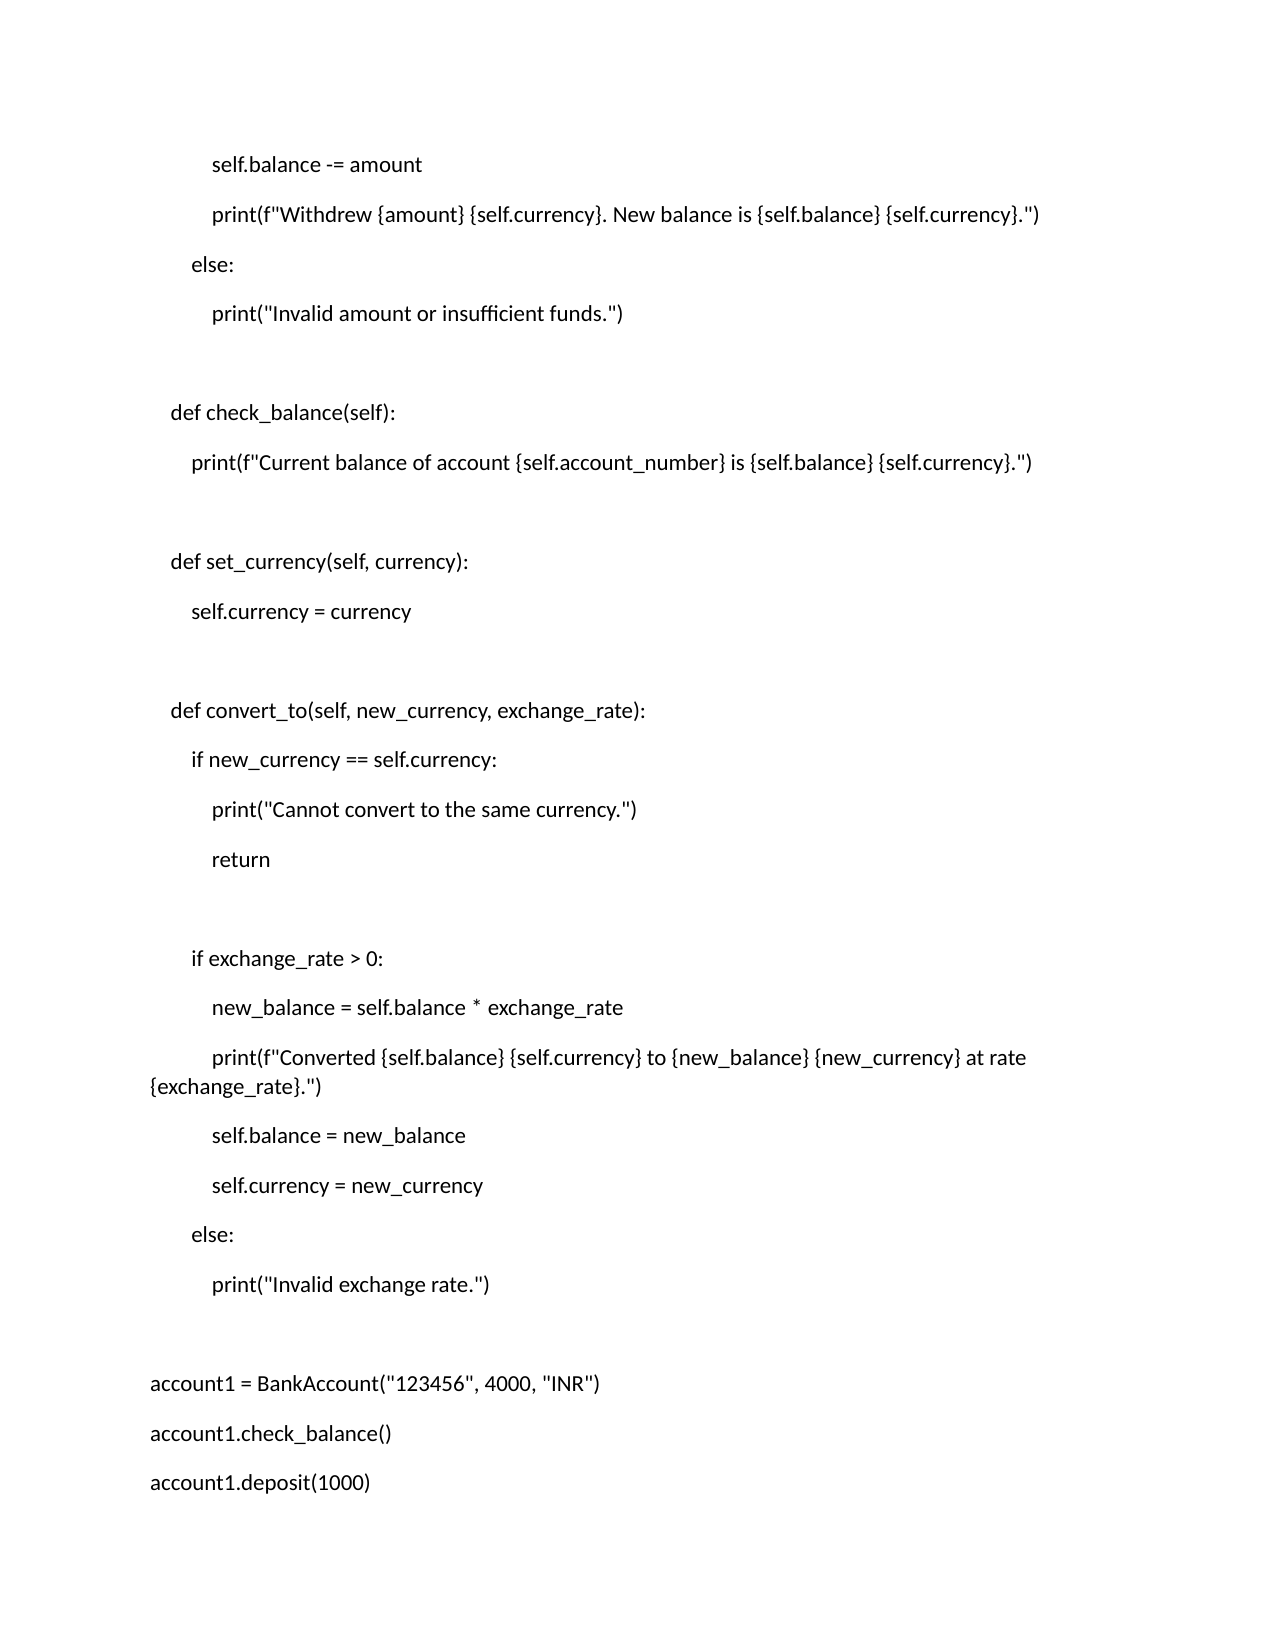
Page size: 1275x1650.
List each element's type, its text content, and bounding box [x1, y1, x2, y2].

text if exchange_rate > 0: [150, 943, 1125, 972]
text if new_currency == self.currency: [150, 745, 1125, 774]
text new_balance = self.balance * exchange_rate [150, 993, 1125, 1022]
text else: [150, 1220, 1125, 1249]
text return [150, 844, 1125, 873]
text print(f"Converted {self.balance} {self.currency} to {new_balance} {new_currency} at rate {exchange_rate}.") [150, 1042, 1125, 1100]
text account1.deposit(1000) [150, 1468, 1125, 1497]
text account1 = BankAccount("123456", 4000, "INR") [150, 1369, 1125, 1397]
text print("Invalid exchange rate.") [150, 1269, 1125, 1298]
text def set_currency(self, currency): [150, 547, 1125, 575]
text print("Invalid amount or insufficient funds.") [150, 299, 1125, 327]
text print(f"Current balance of account {self.account_number} is {self.balance} {self.currency}.") [150, 447, 1125, 476]
text self.currency = currency [150, 596, 1125, 625]
text self.balance -= amount [150, 150, 1125, 179]
text account1.check_balance() [150, 1418, 1125, 1447]
text def convert_to(self, new_currency, exchange_rate): [150, 695, 1125, 724]
text self.balance = new_balance [150, 1121, 1125, 1149]
text else: [150, 249, 1125, 278]
text self.currency = new_currency [150, 1170, 1125, 1199]
text print(f"Withdrew {amount} {self.currency}. New balance is {self.balance} {self.currency}.") [150, 199, 1125, 228]
text def check_balance(self): [150, 398, 1125, 427]
text print("Cannot convert to the same currency.") [150, 794, 1125, 823]
